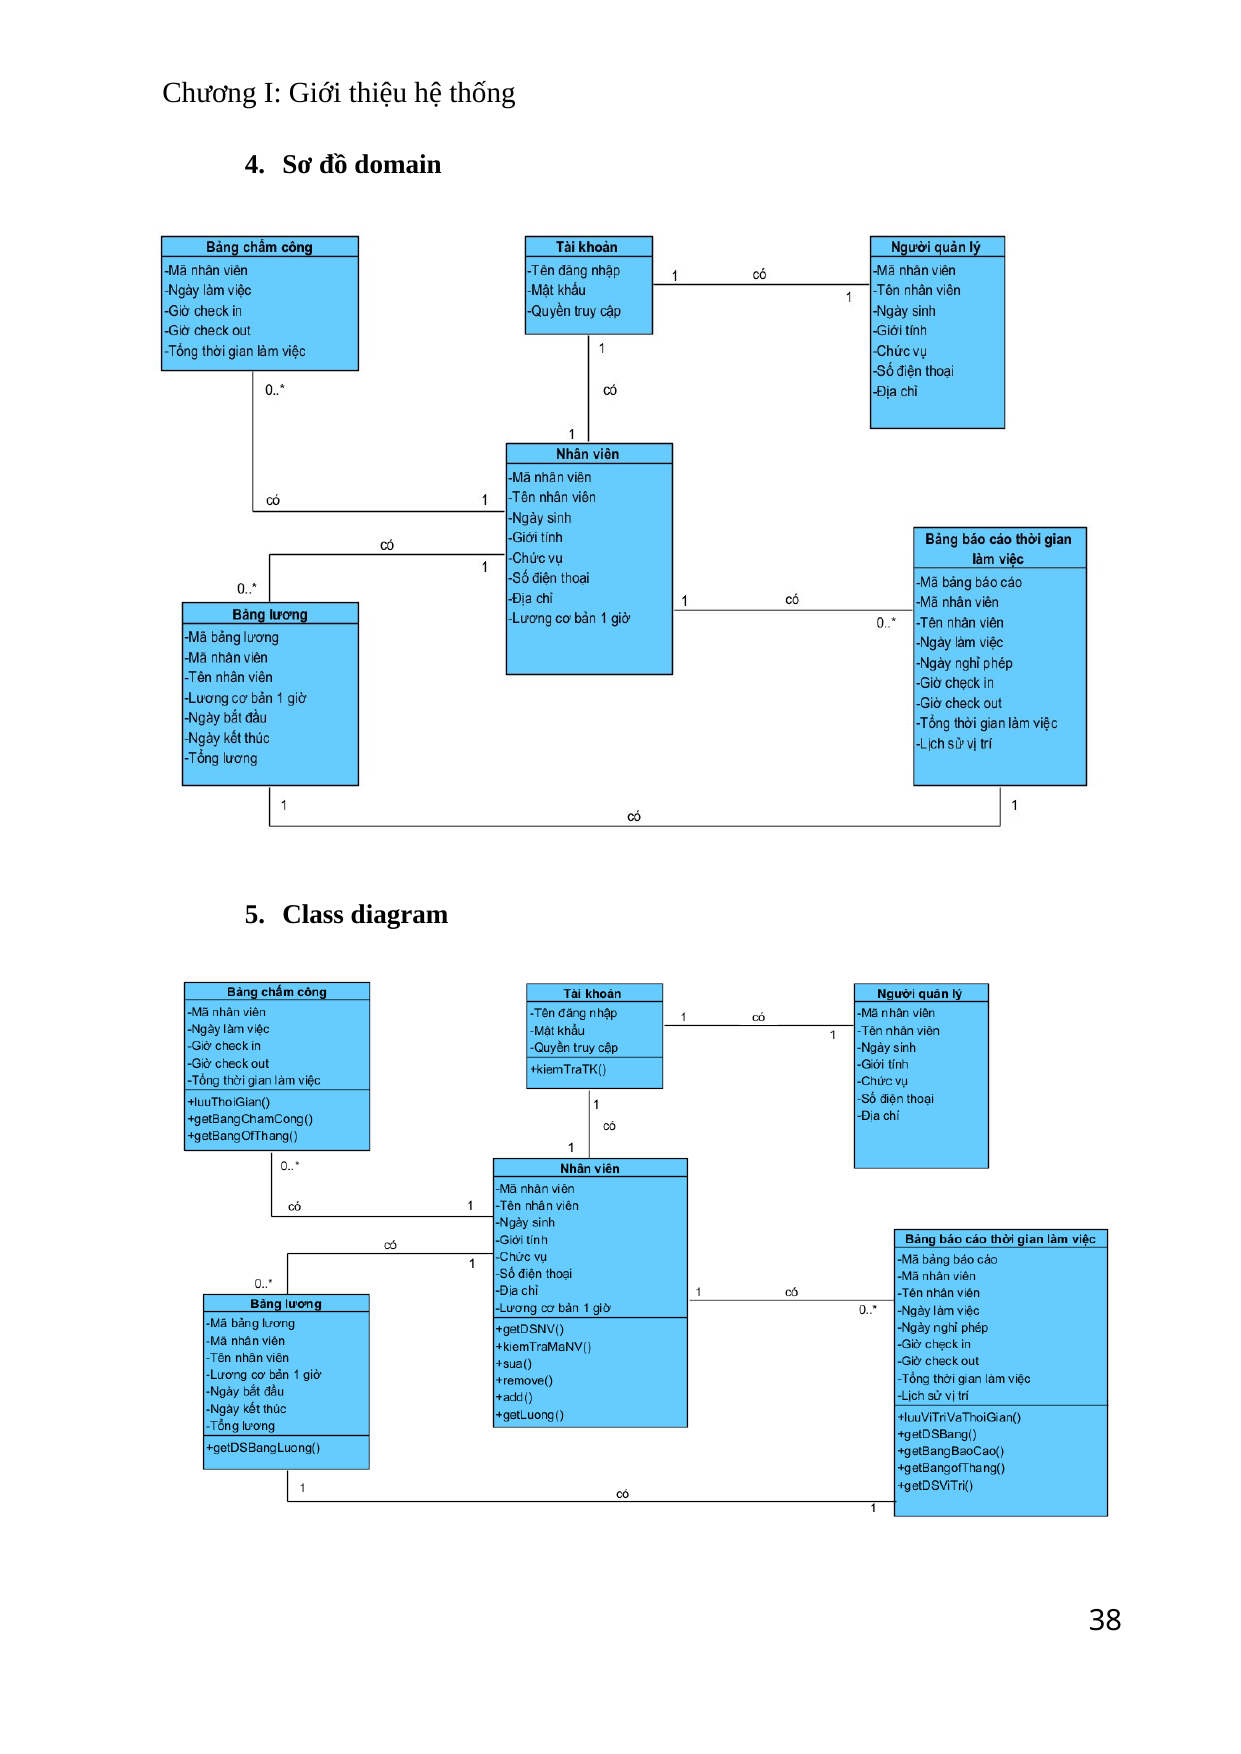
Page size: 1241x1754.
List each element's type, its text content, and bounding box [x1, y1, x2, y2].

subtitle Sơ đồ domain [244, 148, 1122, 179]
subtitle Class diagram [244, 852, 1122, 929]
picture [113, 215, 1135, 852]
picture [162, 969, 1122, 1522]
